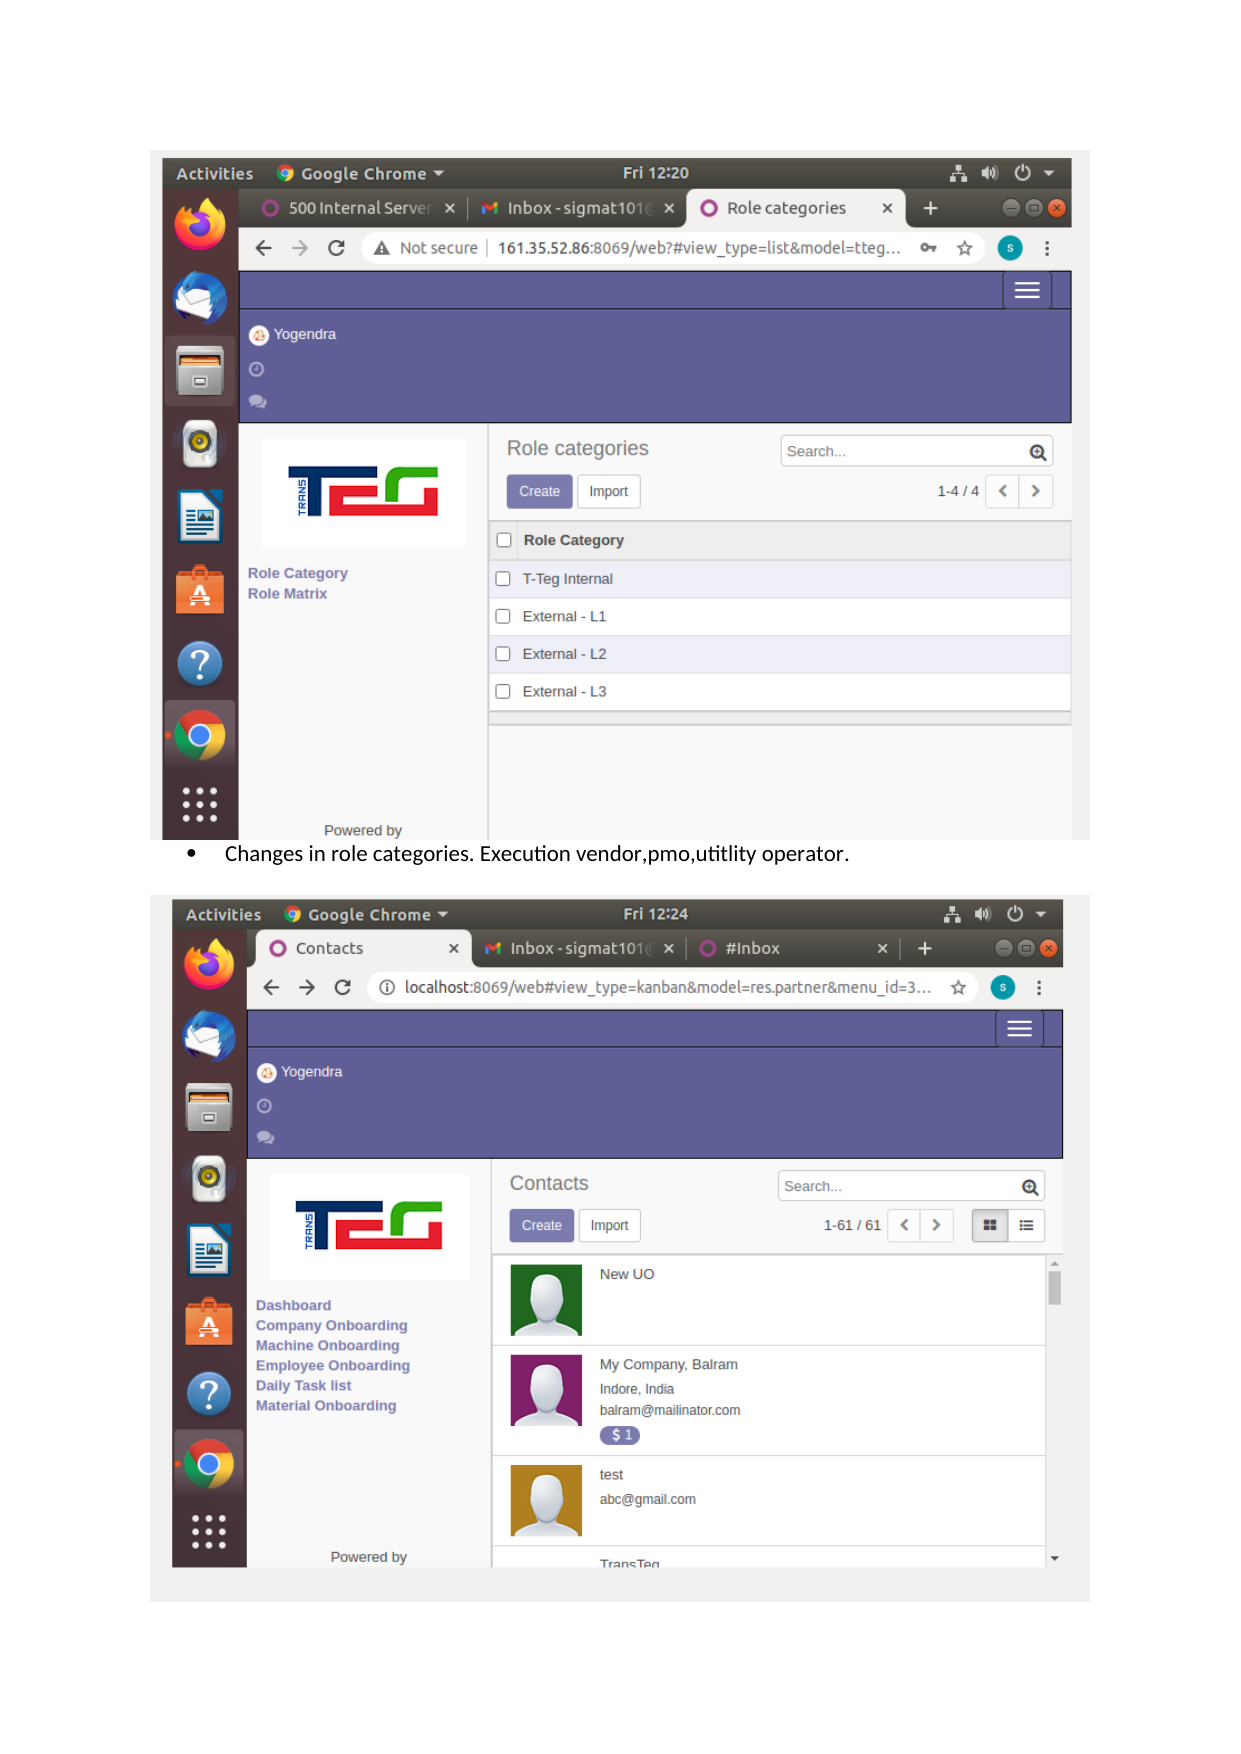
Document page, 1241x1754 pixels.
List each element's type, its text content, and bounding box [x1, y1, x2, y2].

list Changes in role categories. Execution vendor,pmo,utitlity operator. [187, 840, 1090, 867]
picture [150, 895, 1091, 1602]
picture [150, 150, 1091, 840]
